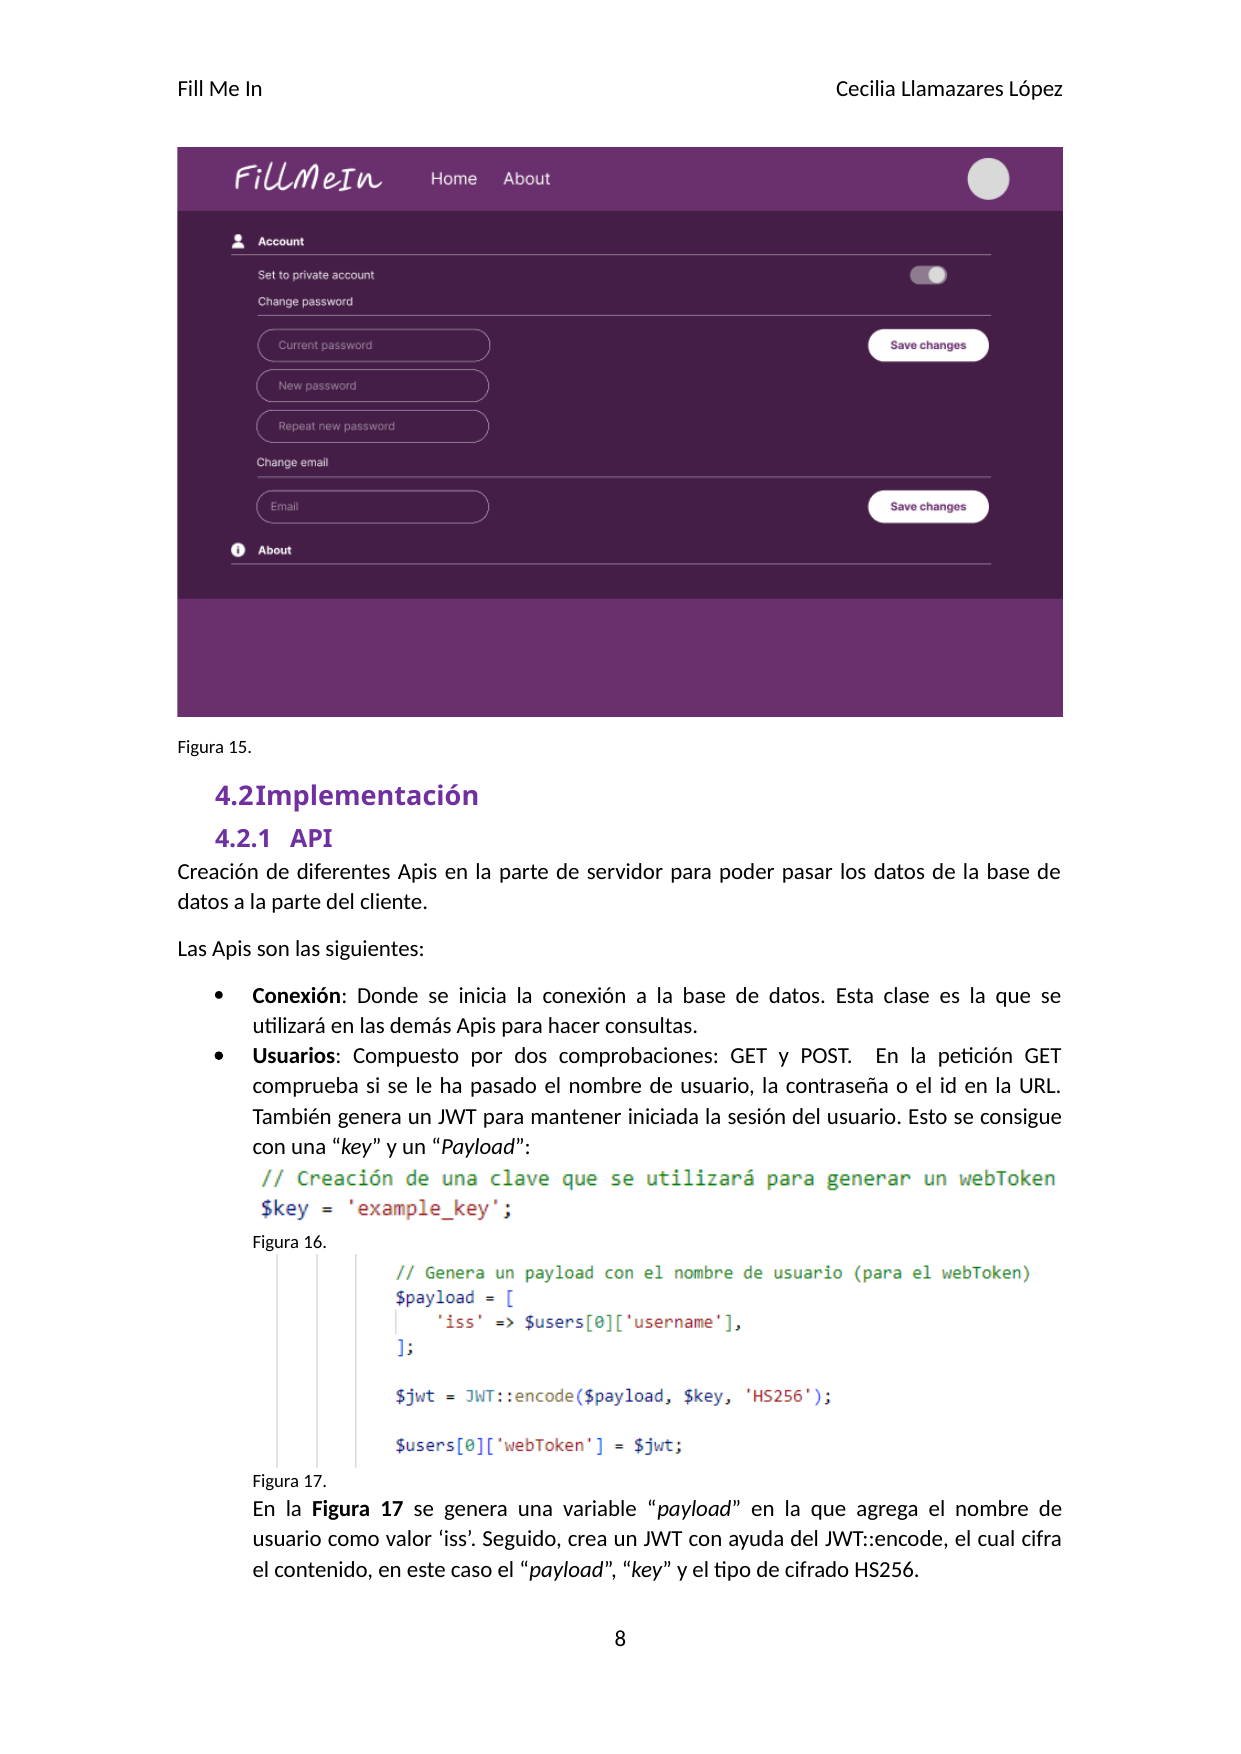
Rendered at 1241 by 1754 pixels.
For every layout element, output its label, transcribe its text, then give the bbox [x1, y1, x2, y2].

text Las Apis son las siguientes: [177, 934, 1063, 962]
text Figura 15. [177, 735, 1063, 758]
picture [252, 1254, 1138, 1468]
subtitle Implementación [215, 776, 1063, 813]
picture [177, 147, 1063, 717]
list Usuarios: Compuesto por dos comprobaciones: GET y POST. En la petición GET comprueba si se le ha pasado el nombre de usuario, la contraseña o el id en la URL. También genera un JWT para mantener iniciada la sesión del usuario. Esto se consigue con una “key” y un “Payload”: [215, 1041, 1063, 1160]
picture [252, 1162, 1067, 1228]
list Conexión: Donde se inicia la conexión a la base de datos. Esta clase es la que se utilizará en las demás Apis para hacer consultas. [215, 981, 1063, 1039]
text Creación de diferentes Apis en la parte de servidor para poder pasar los datos de la base de datos a la parte del cliente. [177, 857, 1063, 915]
list Figura 16. [252, 1230, 1063, 1253]
list En la Figura 17 se genera una variable “payload” en la que agrega el nombre de usuario como valor ‘iss’. Seguido, crea un JWT con ayuda del JWT::encode, el cual cifra el contenido, en este caso el “payload”, “key” y el tipo de cifrado HS256. [252, 1494, 1063, 1583]
subtitle API [215, 820, 1063, 854]
list Figura 17. [252, 1470, 1063, 1493]
